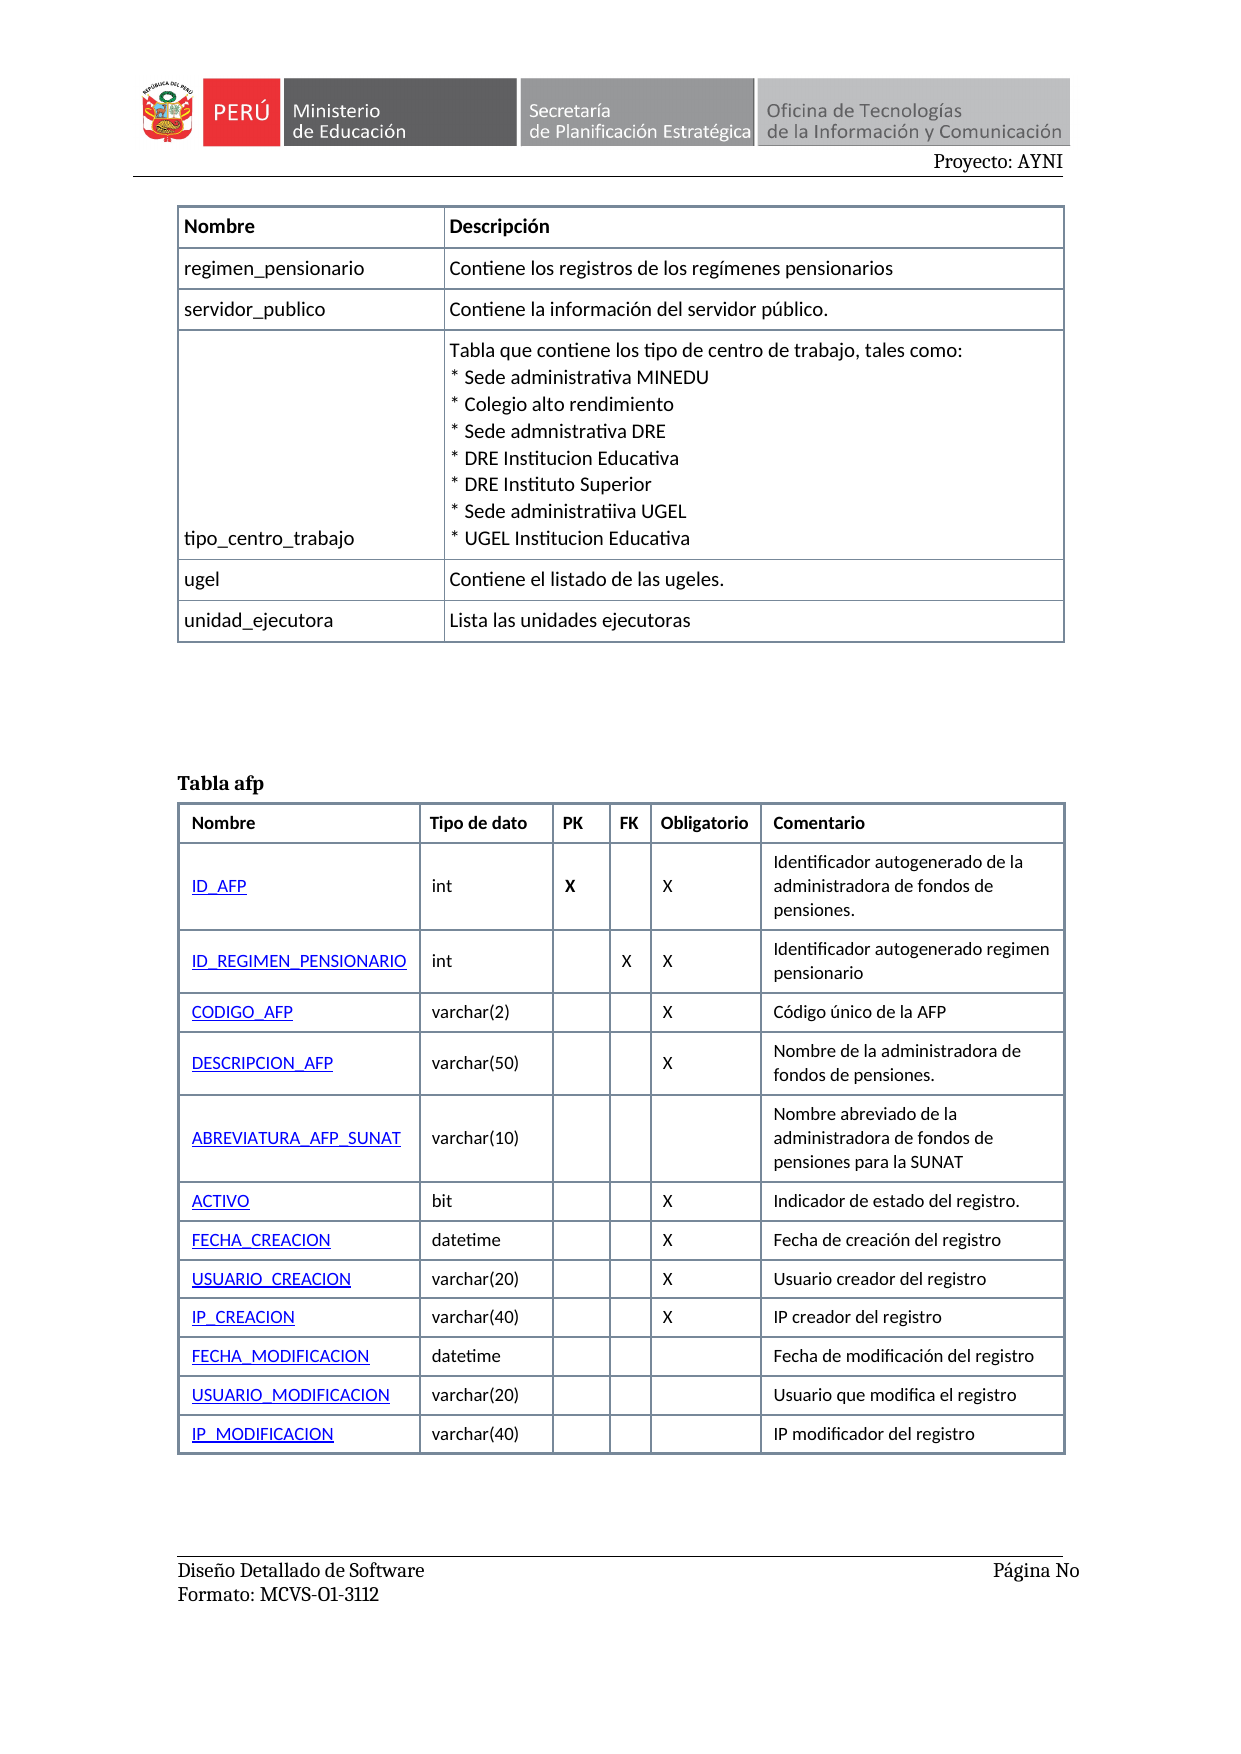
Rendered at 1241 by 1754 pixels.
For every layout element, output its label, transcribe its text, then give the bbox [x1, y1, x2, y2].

table_cell [611, 1377, 650, 1413]
table_cell int [421, 844, 552, 929]
table_cell Identificador autogenerado de la administradora de fondos de pensiones. [762, 844, 1063, 929]
table_cell varchar(20) [421, 1377, 552, 1413]
table_cell Contiene la información del servidor público. [445, 290, 1063, 329]
table_cell varchar(40) [421, 1416, 552, 1452]
table_cell Nombre abreviado de la administradora de fondos de pensiones para la SUNAT [762, 1096, 1063, 1181]
table_cell int [421, 931, 552, 992]
table_header FK [611, 805, 650, 842]
table_cell varchar(10) [421, 1096, 552, 1181]
table_cell CODIGO_AFP [180, 994, 419, 1031]
table_cell X [652, 994, 760, 1031]
table_cell X [652, 931, 760, 992]
table_cell IP creador del registro [762, 1299, 1063, 1336]
table_cell X [652, 1033, 760, 1094]
table_cell IP_MODIFICACION [180, 1416, 419, 1452]
table_header Descripción [445, 208, 1063, 247]
table_cell servidor_publico [179, 290, 444, 329]
table_cell [611, 1261, 650, 1297]
table_cell [554, 1096, 609, 1181]
table_cell [554, 1222, 609, 1258]
table_cell Fecha de modificación del registro [762, 1338, 1063, 1375]
table_cell USUARIO_CREACION [180, 1261, 419, 1297]
table_cell [652, 1338, 760, 1375]
table_cell ABREVIATURA_AFP_SUNAT [180, 1096, 419, 1181]
table_header PK [554, 805, 609, 842]
table_cell Indicador de estado del registro. [762, 1183, 1063, 1220]
table_cell Contiene los registros de los regímenes pensionarios [445, 249, 1063, 288]
table_cell X [652, 1261, 760, 1297]
picture [132, 75, 1081, 150]
table_cell [611, 1096, 650, 1181]
table_cell [611, 1416, 650, 1452]
table_cell datetime [421, 1338, 552, 1375]
table_cell [554, 1261, 609, 1297]
table_cell USUARIO_MODIFICACION [180, 1377, 419, 1413]
table_cell [554, 1033, 609, 1094]
table_cell ACTIVO [180, 1183, 419, 1220]
table_cell FECHA_MODIFICACION [180, 1338, 419, 1375]
table_cell Identificador autogenerado regimen pensionario [762, 931, 1063, 992]
table_cell DESCRIPCION_AFP [180, 1033, 419, 1094]
table_cell tipo_centro_trabajo [179, 331, 444, 559]
table_cell [611, 994, 650, 1031]
table_cell Contiene el listado de las ugeles. [445, 560, 1063, 600]
table_cell varchar(40) [421, 1299, 552, 1336]
table_cell X [652, 1183, 760, 1220]
table_cell Tabla que contiene los tipo de centro de trabajo, tales como: * Sede administrativa MINEDU * Colegio alto rendimiento * Sede admnistrativa DRE * DRE Institucion Educativa * DRE Instituto Superior * Sede administratiiva UGEL * UGEL Institucion Educativa [445, 331, 1063, 559]
table_cell varchar(50) [421, 1033, 552, 1094]
table_header Nombre [179, 208, 444, 247]
table_cell [652, 1416, 760, 1452]
table_cell X [652, 1222, 760, 1258]
table_header Obligatorio [652, 805, 760, 842]
table_cell [611, 1338, 650, 1375]
table_cell [554, 1416, 609, 1452]
table_cell X [652, 844, 760, 929]
table_cell IP_CREACION [180, 1299, 419, 1336]
table_cell Fecha de creación del registro [762, 1222, 1063, 1258]
table_cell bit [421, 1183, 552, 1220]
table_cell [554, 1299, 609, 1336]
table_cell ID_REGIMEN_PENSIONARIO [180, 931, 419, 992]
table_cell varchar(20) [421, 1261, 552, 1297]
table_cell Lista las unidades ejecutoras [445, 601, 1063, 641]
table_cell varchar(2) [421, 994, 552, 1031]
table_header Tipo de dato [421, 805, 552, 842]
table_cell [652, 1096, 760, 1181]
table_header Nombre [180, 805, 419, 842]
table_cell [554, 994, 609, 1031]
table_cell Usuario que modifica el registro [762, 1377, 1063, 1413]
table_cell [554, 1183, 609, 1220]
table_cell [554, 1377, 609, 1413]
table_cell ugel [179, 560, 444, 600]
table_cell X [554, 844, 609, 929]
table_cell X [652, 1299, 760, 1336]
table_cell [554, 931, 609, 992]
table_cell datetime [421, 1222, 552, 1258]
table_cell X [611, 931, 650, 992]
table_cell Código único de la AFP [762, 994, 1063, 1031]
table_cell regimen_pensionario [179, 249, 444, 288]
table_cell [652, 1377, 760, 1413]
table_cell [611, 1183, 650, 1220]
table_cell [611, 1299, 650, 1336]
table_cell [611, 1033, 650, 1094]
table_cell FECHA_CREACION [180, 1222, 419, 1258]
table_cell unidad_ejecutora [179, 601, 444, 641]
table_cell Nombre de la administradora de fondos de pensiones. [762, 1033, 1063, 1094]
table_cell Usuario creador del registro [762, 1261, 1063, 1297]
table_cell IP modificador del registro [762, 1416, 1063, 1452]
table_cell [611, 1222, 650, 1258]
table_cell ID_AFP [180, 844, 419, 929]
table_cell [554, 1338, 609, 1375]
table_header Comentario [762, 805, 1063, 842]
table_cell [611, 844, 650, 929]
subtitle Tabla afp [177, 771, 1063, 796]
